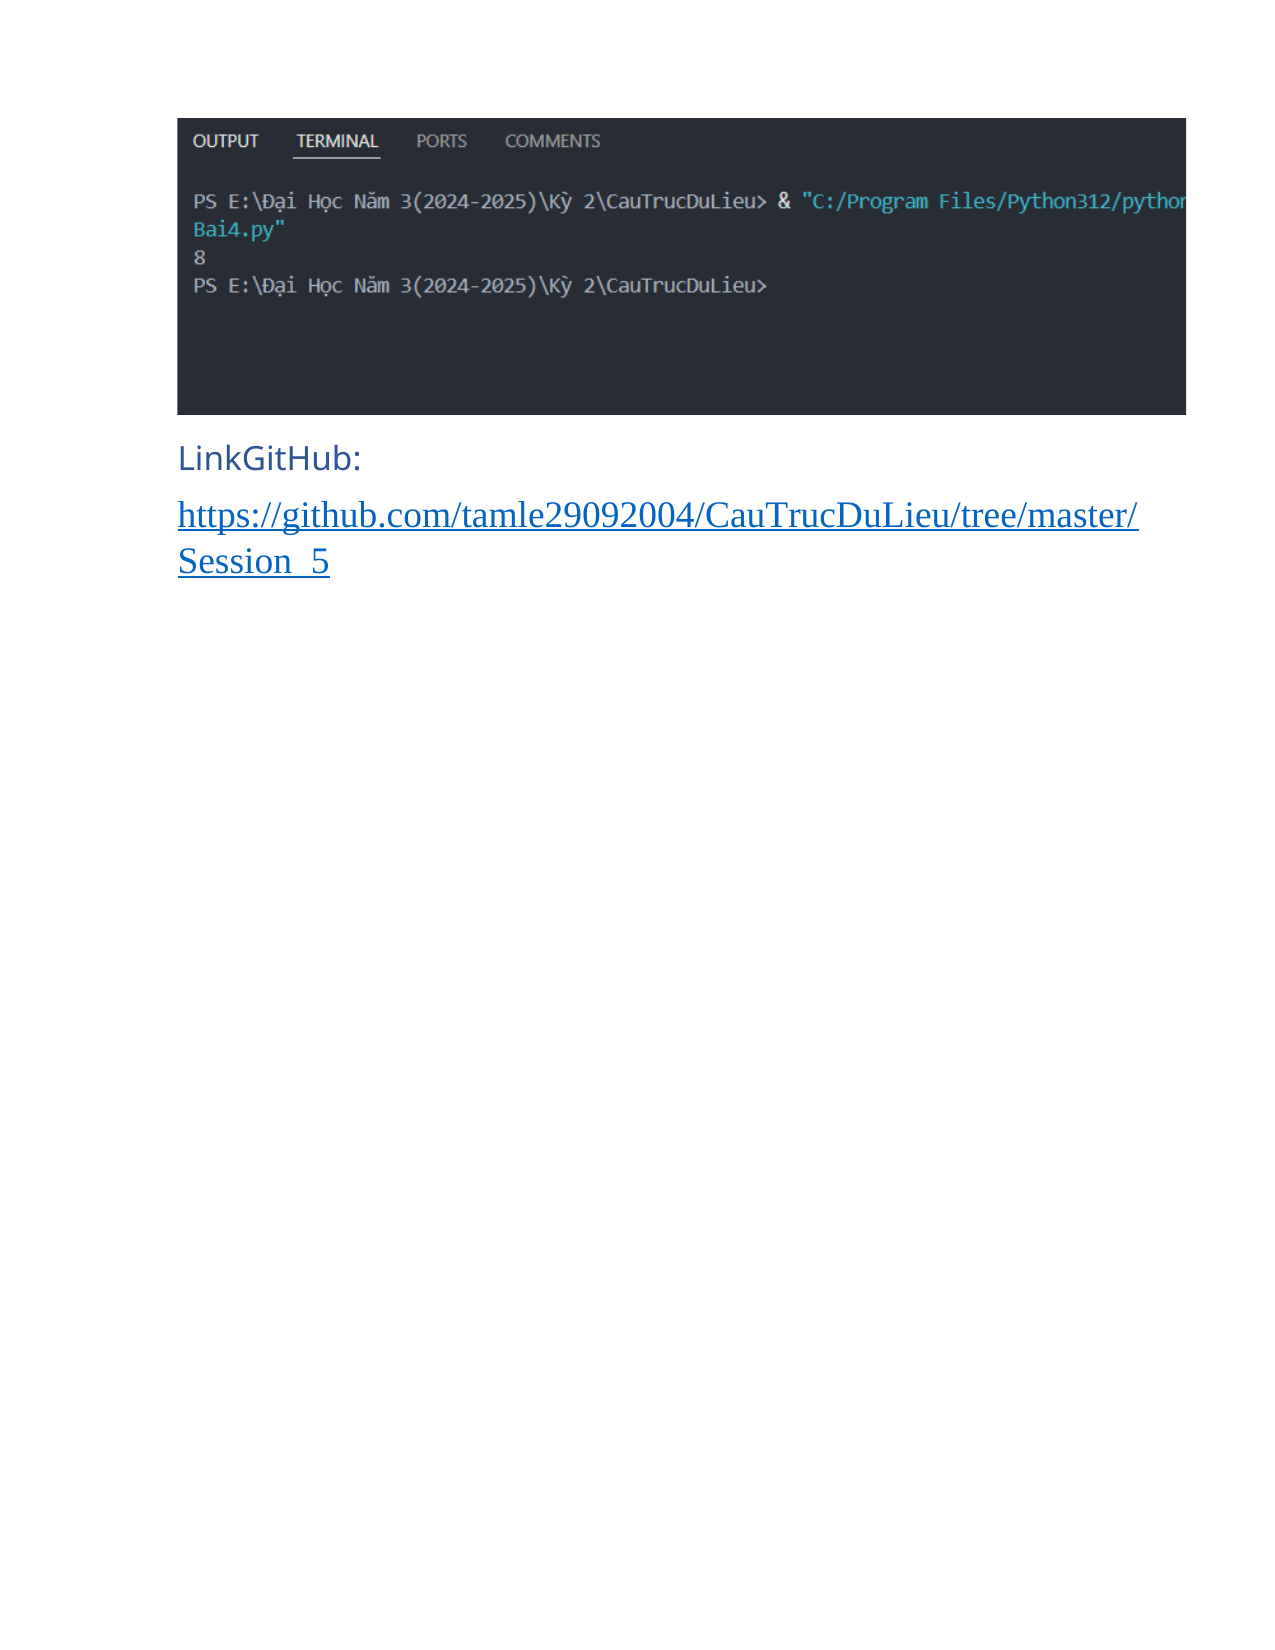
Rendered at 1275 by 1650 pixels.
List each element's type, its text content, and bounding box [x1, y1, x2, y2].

picture [177, 118, 1187, 415]
text https://github.com/tamle29092004/CauTrucDuLieu/tree/master/Session_5 [177, 492, 1186, 582]
subtitle LinkGitHub: [177, 435, 1186, 480]
